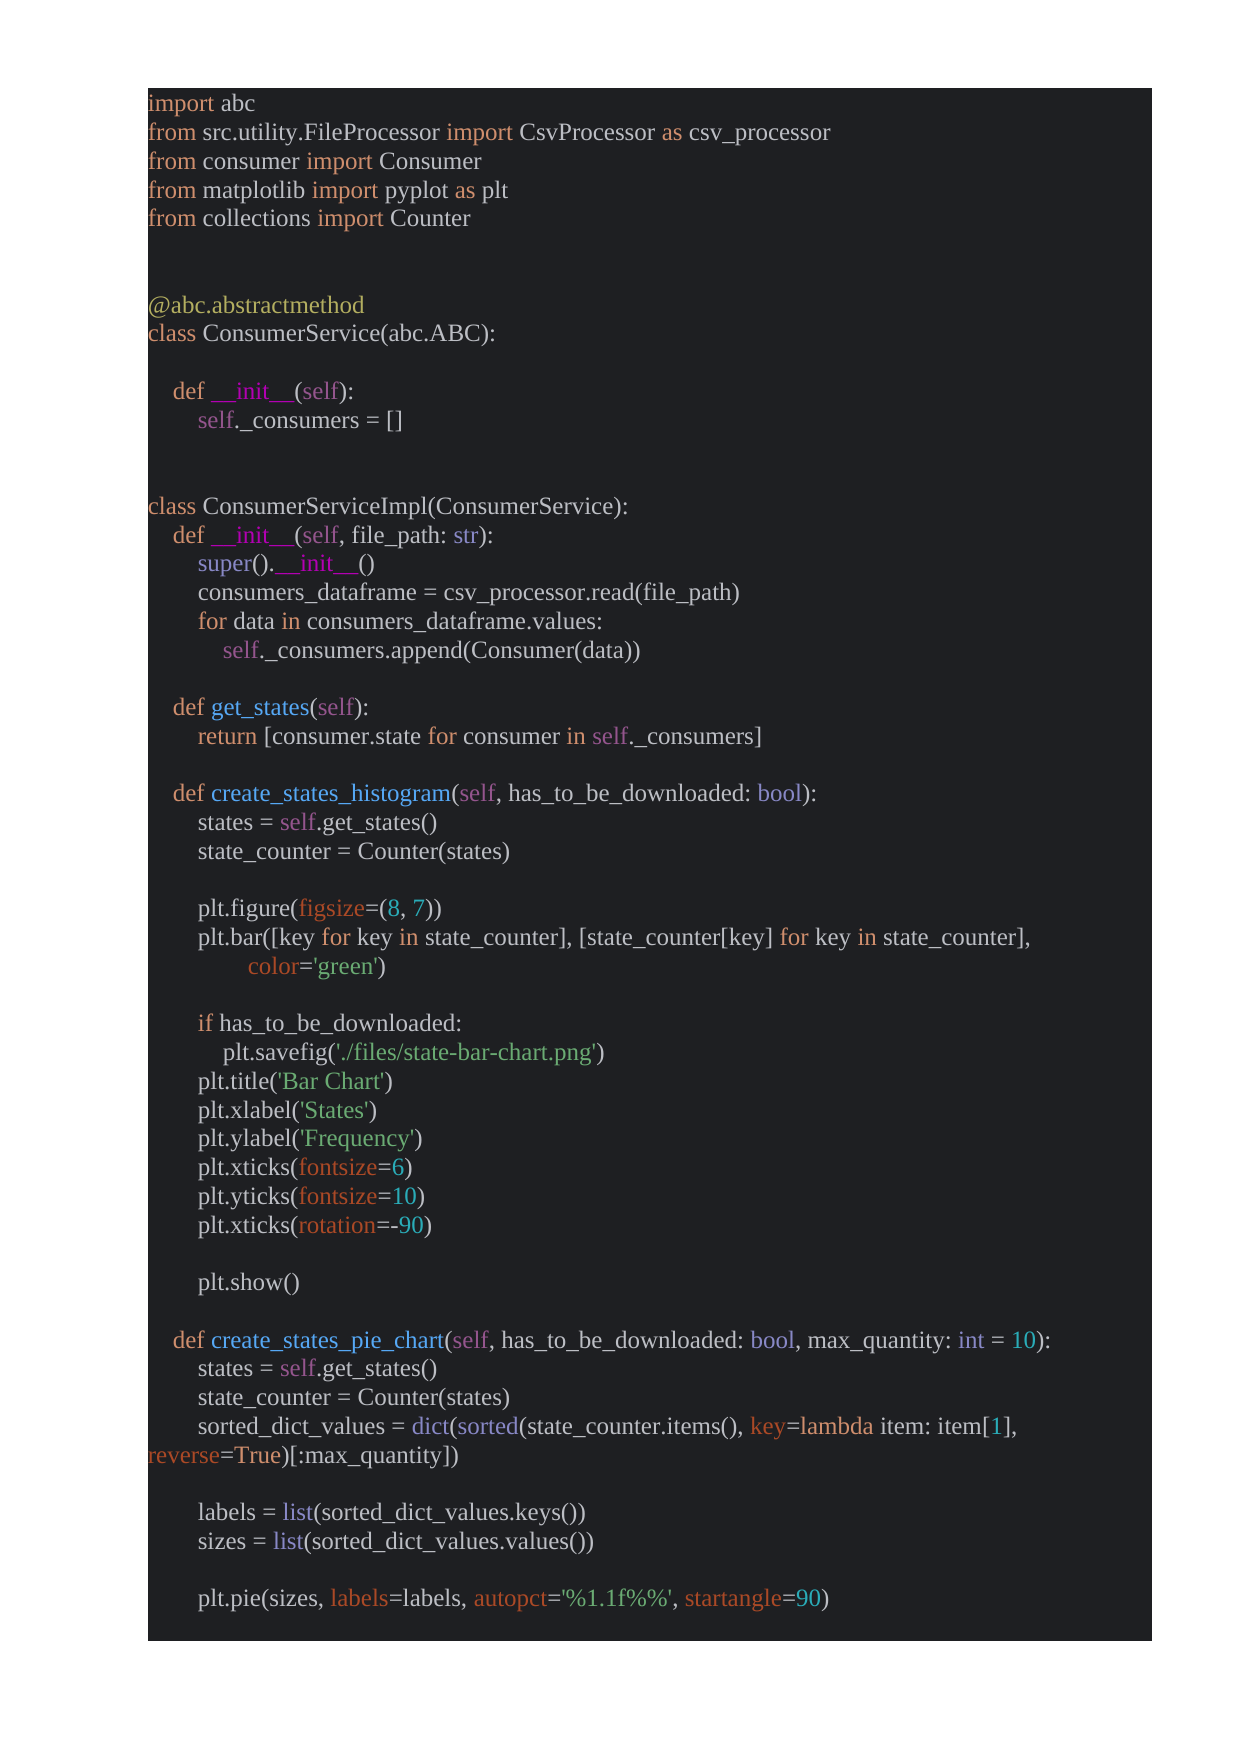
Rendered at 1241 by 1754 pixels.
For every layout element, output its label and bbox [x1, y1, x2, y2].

text [148, 88, 1152, 1641]
